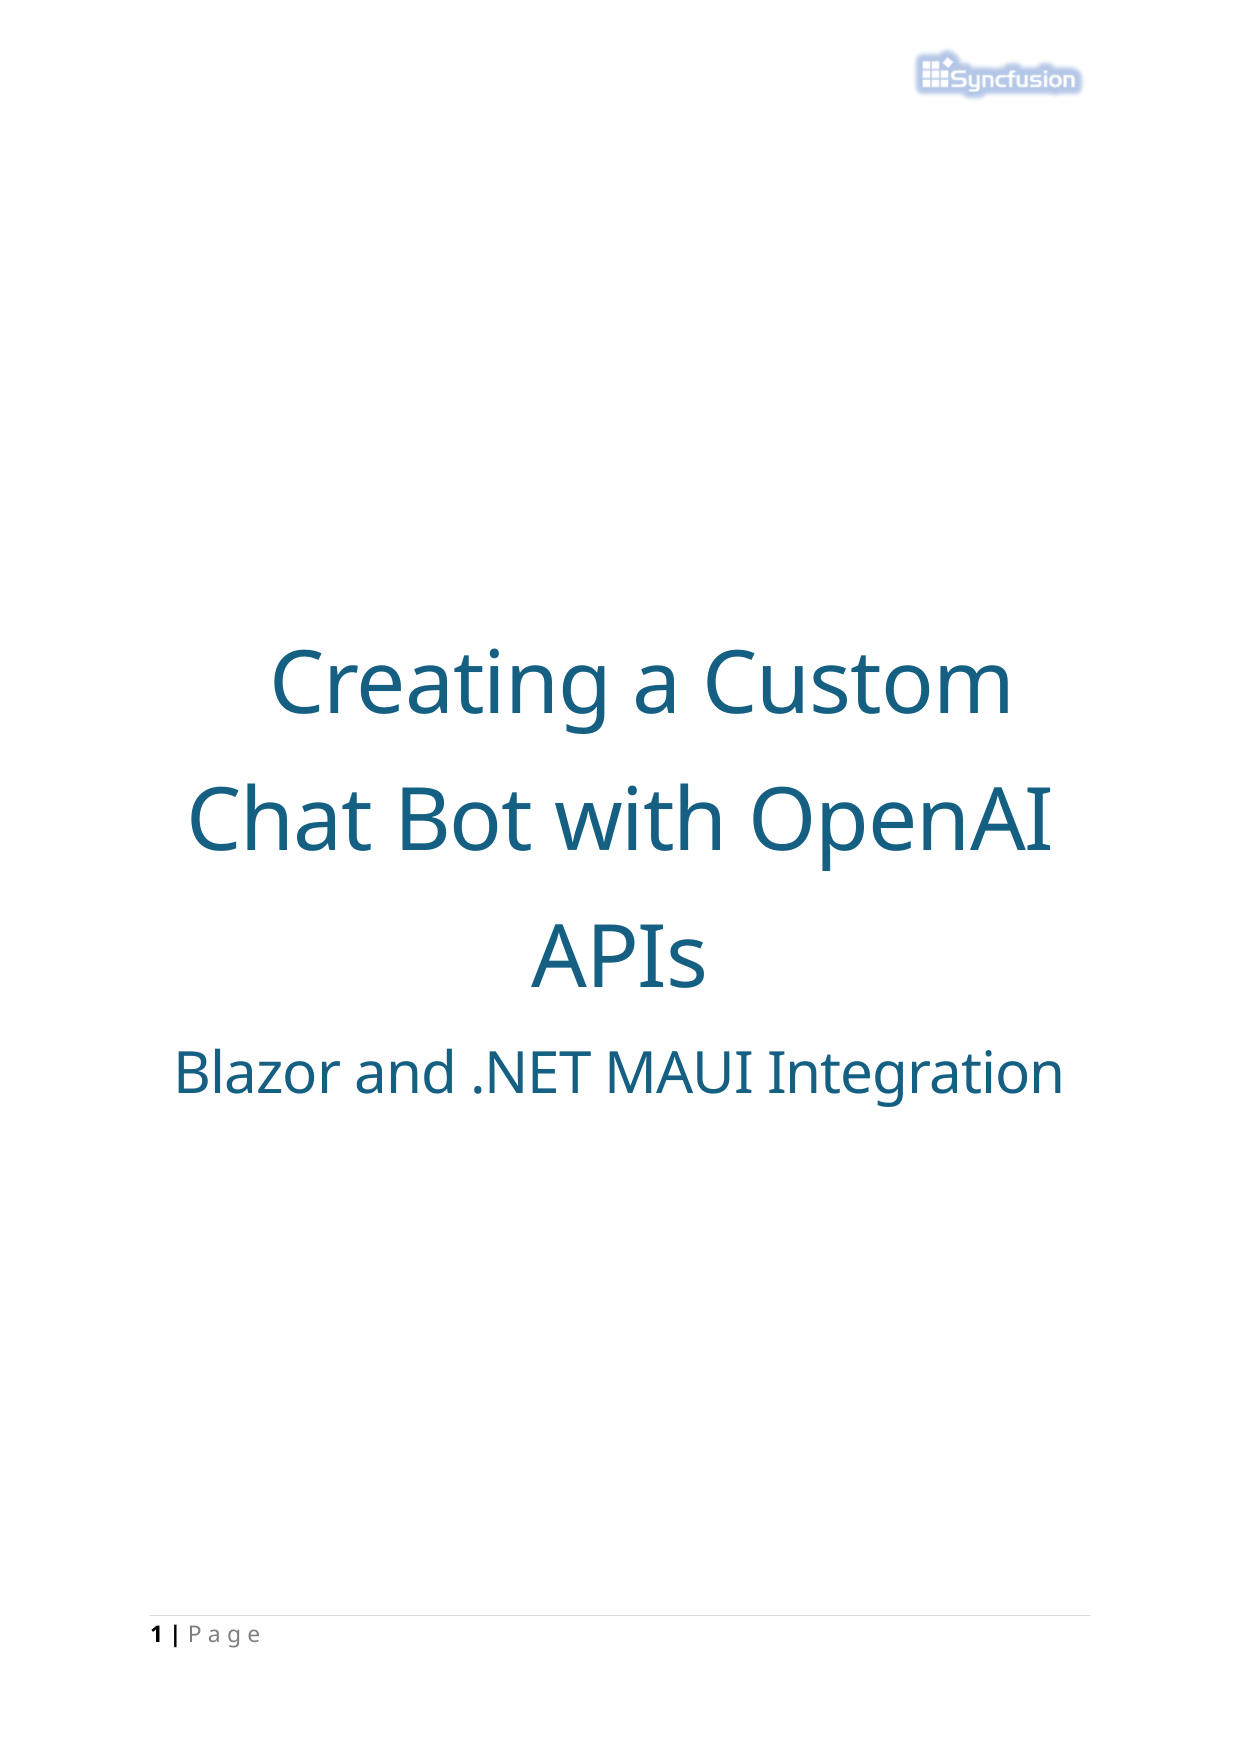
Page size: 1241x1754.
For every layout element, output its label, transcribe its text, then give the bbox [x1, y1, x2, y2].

title Creating a Custom Chat Bot with OpenAI APIs [150, 620, 1090, 1013]
picture [908, 43, 1087, 103]
title Blazor and .NET MAUI Integration [150, 1031, 1090, 1110]
